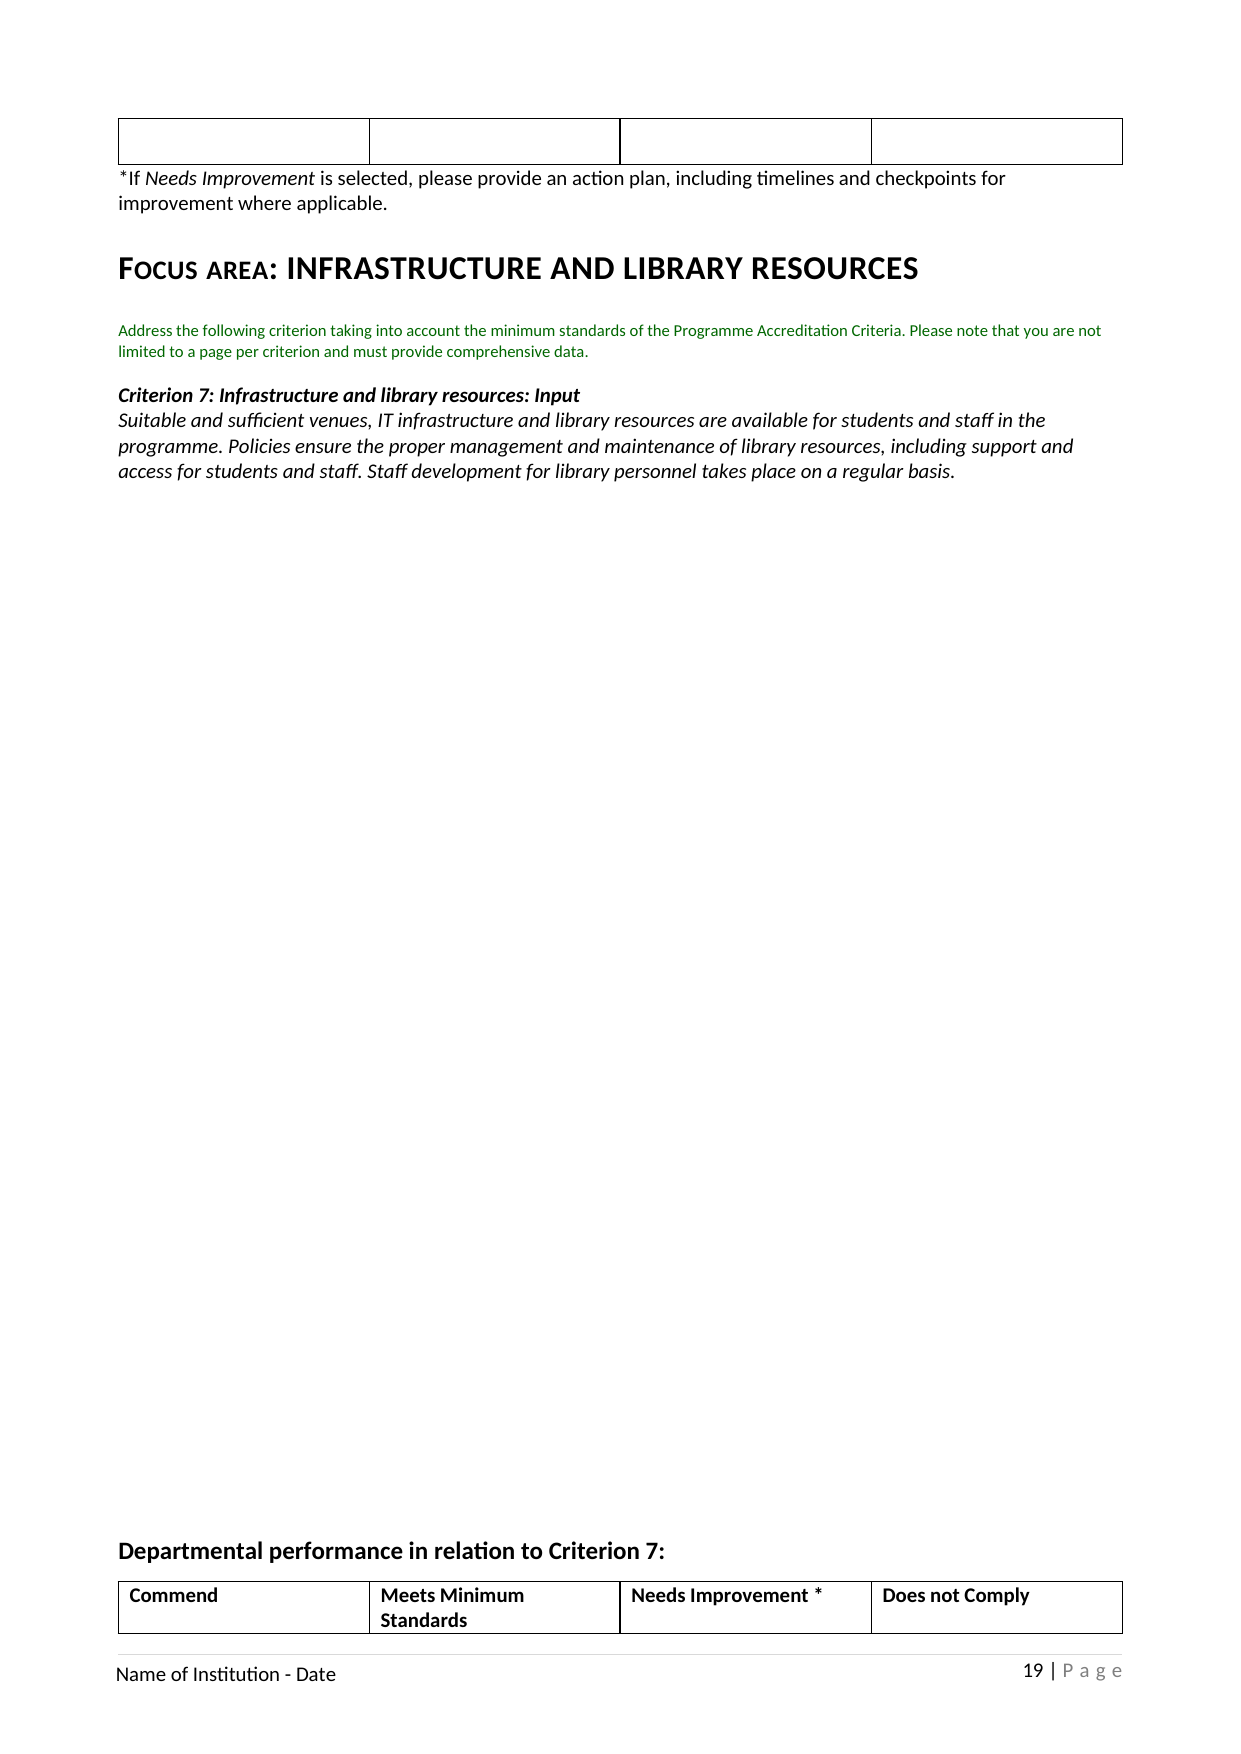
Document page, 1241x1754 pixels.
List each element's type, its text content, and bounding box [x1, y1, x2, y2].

text Suitable and sufficient venues, IT infrastructure and library resources are available for students and staff in the programme. Policies ensure the proper management and maintenance of library resources, including support and access for students and staff. Staff development for library personnel takes place on a regular basis. [118, 407, 1122, 484]
table_cell [370, 119, 619, 164]
table_header Meets Minimum Standards [370, 1582, 619, 1633]
subtitle Focus area: INFRASTRUCTURE AND LIBRARY RESOURCES [118, 247, 1122, 288]
text Departmental performance in relation to Criterion 7: [118, 1536, 1122, 1566]
text Criterion 7: Infrastructure and library resources: Input [118, 382, 1122, 407]
table_cell [872, 119, 1122, 164]
text *If Needs Improvement is selected, please provide an action plan, including timelines and checkpoints for improvement where applicable. [118, 165, 1122, 216]
table_cell [119, 119, 369, 164]
table_cell [621, 119, 871, 164]
table_header Does not Comply [872, 1582, 1122, 1633]
text Address the following criterion taking into account the minimum standards of the Programme Accreditation Criteria. Please note that you are not limited to a page per criterion and must provide comprehensive data. [118, 321, 1122, 361]
table_header Needs Improvement * [621, 1582, 871, 1633]
table_header Commend [119, 1582, 369, 1633]
